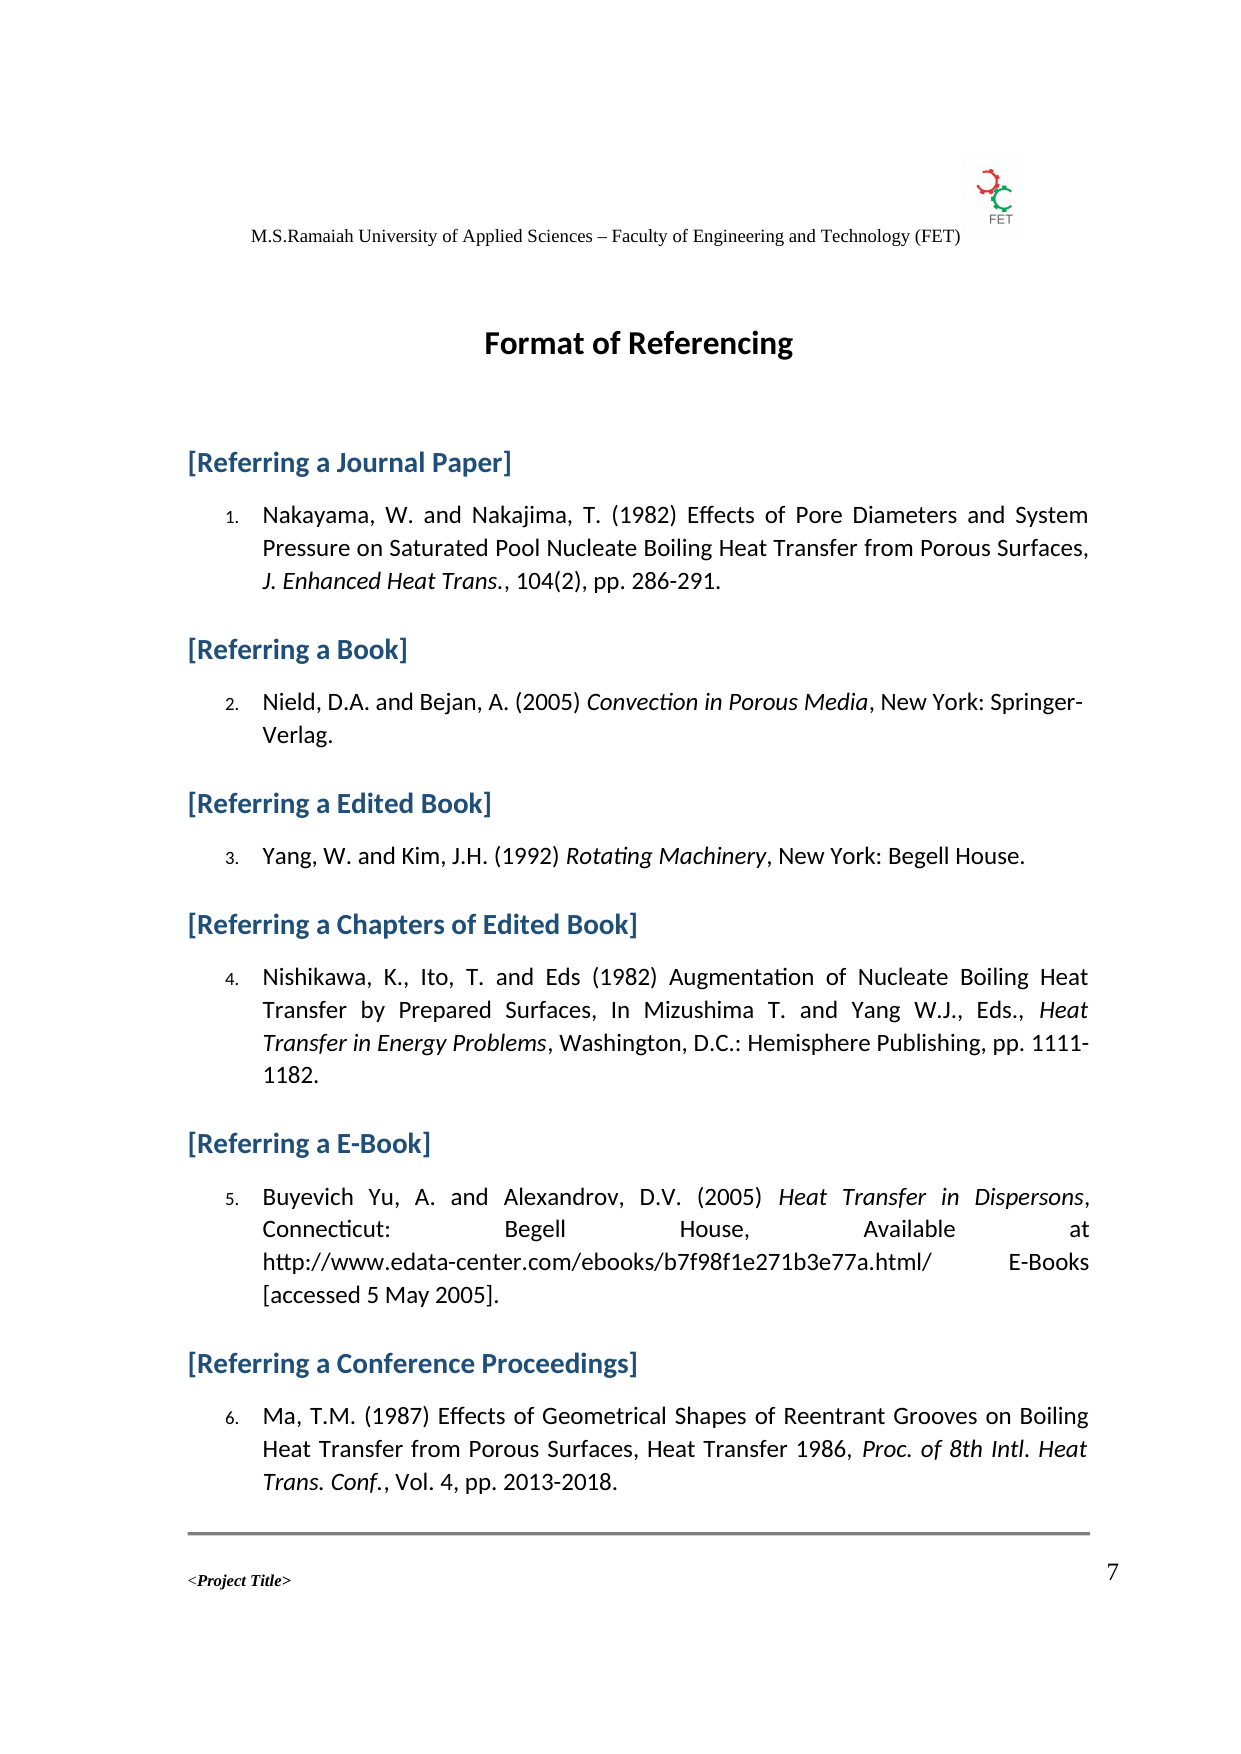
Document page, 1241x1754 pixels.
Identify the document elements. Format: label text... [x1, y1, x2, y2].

list Nield, D.A. and Bejan, A. (2005) Convection in Porous Media, New York: Springer-Verlag. [225, 686, 1090, 749]
list Ma, T.M. (1987) Effects of Geometrical Shapes of Reentrant Grooves on Boiling Heat Transfer from Porous Surfaces, Heat Transfer 1986, Proc. of 8th Intl. Heat Trans. Conf., Vol. 4, pp. 2013-2018. [225, 1400, 1090, 1497]
text Format of Referencing [187, 322, 1090, 363]
picture [961, 150, 1028, 243]
list Yang, W. and Kim, J.H. (1992) Rotating Machinery, New York: Begell House. [225, 840, 1090, 871]
text [Referring a Edited Book] [187, 785, 1090, 821]
text [Referring a Conference Proceedings] [187, 1345, 1090, 1381]
list Nakayama, W. and Nakajima, T. (1982) Effects of Pore Diameters and System Pressure on Saturated Pool Nucleate Boiling Heat Transfer from Porous Surfaces, J. Enhanced Heat Trans., 104(2), pp. 286-291. [225, 499, 1090, 596]
list Nishikawa, K., Ito, T. and Eds (1982) Augmentation of Nucleate Boiling Heat Transfer by Prepared Surfaces, In Mizushima T. and Yang W.J., Eds., Heat Transfer in Energy Problems, Washington, D.C.: Hemisphere Publishing, pp. 1111-1182. [225, 961, 1090, 1090]
text [Referring a Journal Paper] [187, 444, 1090, 480]
list Buyevich Yu, A. and Alexandrov, D.V. (2005) Heat Transfer in Dispersons, Connecticut: Begell House, Available at http://www.edata-center.com/ebooks/b7f98f1e271b3e77a.html/ E-Books [accessed 5 May 2005]. [225, 1181, 1090, 1310]
text [Referring a Book] [187, 631, 1090, 667]
text [Referring a Chapters of Edited Book] [187, 906, 1090, 941]
text [Referring a E-Book] [187, 1126, 1090, 1161]
